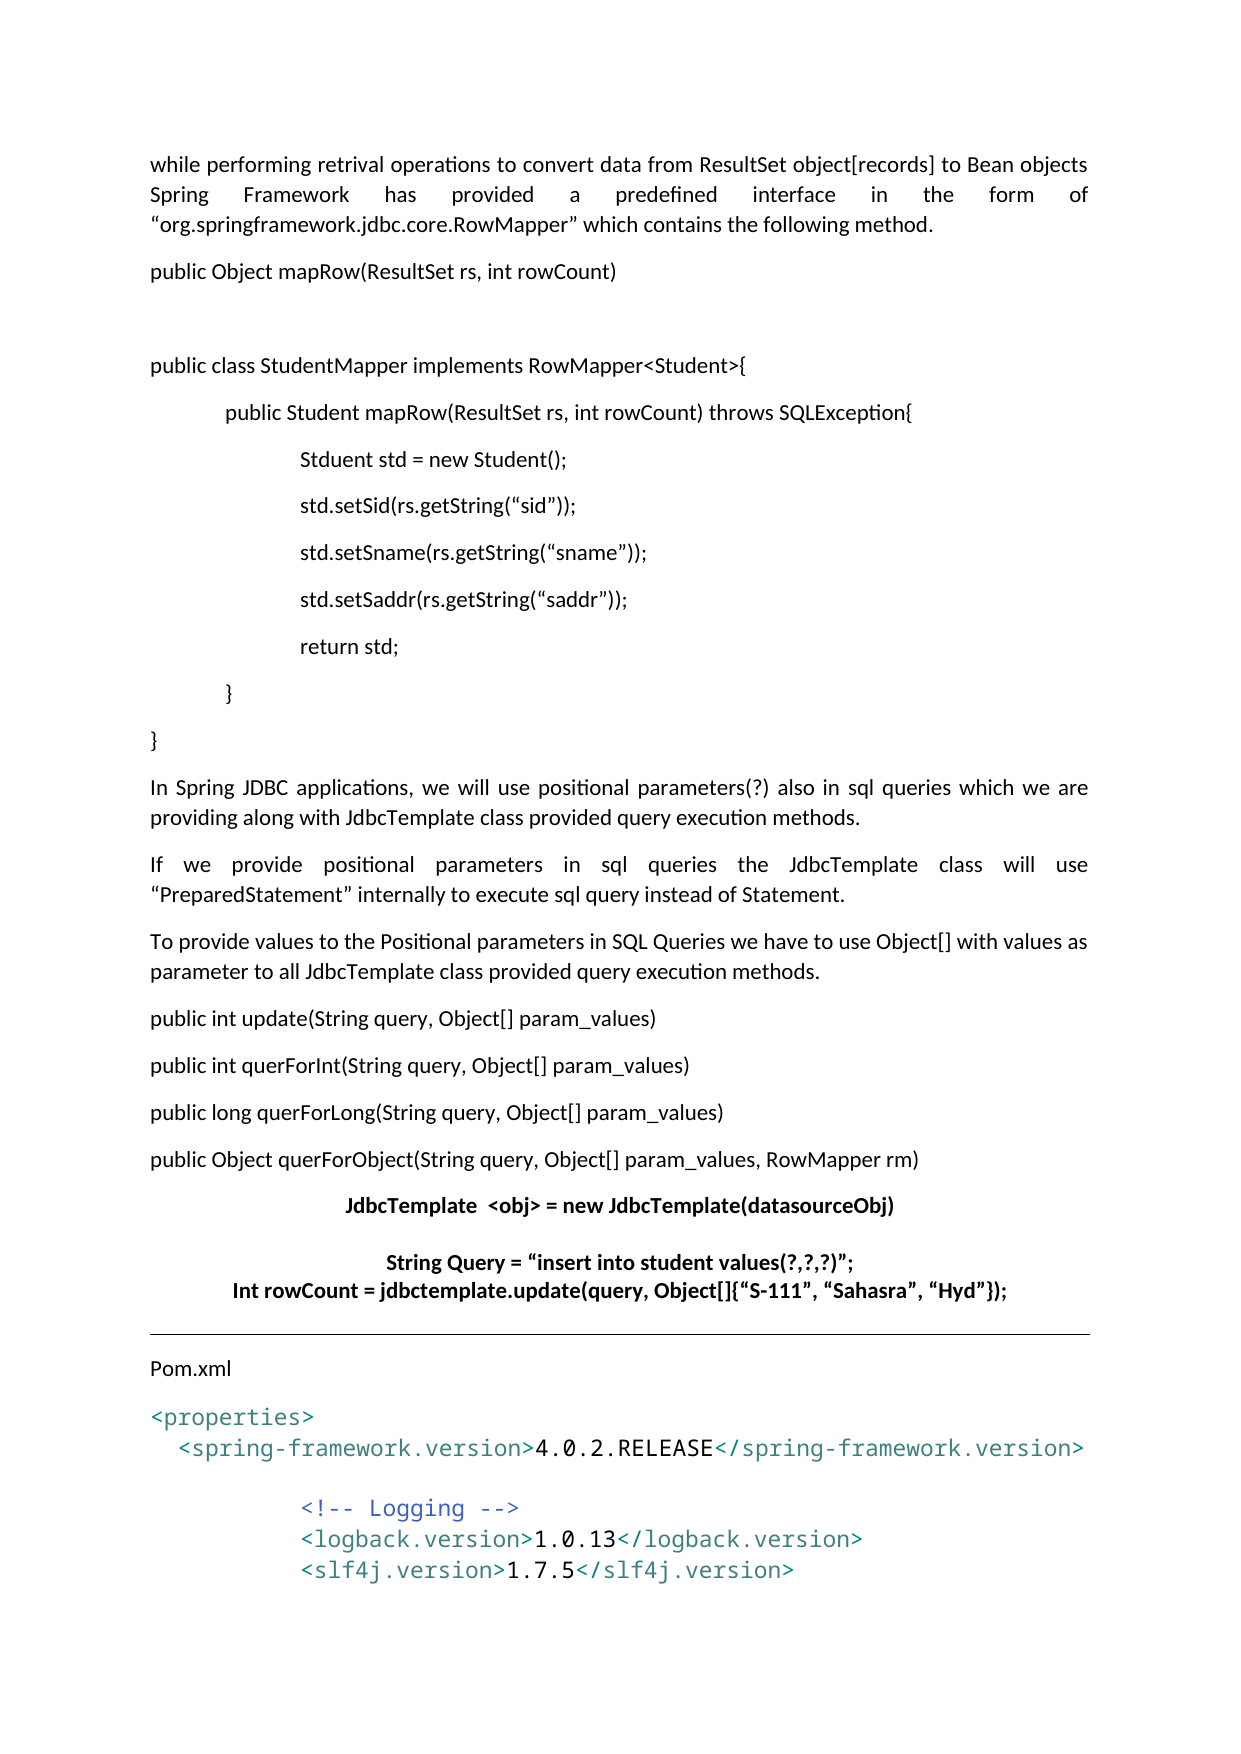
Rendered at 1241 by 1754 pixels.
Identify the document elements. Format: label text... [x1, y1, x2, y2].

text std.setSaddr(rs.getString(“saddr”)); [300, 585, 1090, 613]
text Int rowCount = jdbctemplate.update(query, Object[]{“S-111”, “Sahasra”, “Hyd”}); [150, 1276, 1090, 1304]
text } [225, 679, 1090, 707]
text <properties> [150, 1401, 1090, 1432]
text public Object querForObject(String query, Object[] param_values, RowMapper rm) [150, 1145, 1090, 1173]
text <slf4j.version>1.7.5</slf4j.version> [150, 1554, 1090, 1585]
text Pom.xml [150, 1354, 1090, 1382]
text return std; [300, 632, 1090, 660]
text public class StudentMapper implements RowMapper<Student>{ [150, 351, 1090, 379]
text In Spring JDBC applications, we will use positional parameters(?) also in sql queries which we are providing along with JdbcTemplate class provided query execution methods. [150, 773, 1090, 831]
text To provide values to the Positional parameters in SQL Queries we have to use Object[] with values as parameter to all JdbcTemplate class provided query execution methods. [150, 927, 1090, 985]
text JdbcTemplate <obj> = new JdbcTemplate(datasourceObj) [150, 1192, 1090, 1220]
text public Student mapRow(ResultSet rs, int rowCount) throws SQLException{ [225, 398, 1090, 426]
text } [150, 726, 1090, 754]
text std.setSid(rs.getString(“sid”)); [300, 492, 1090, 520]
text std.setSname(rs.getString(“sname”)); [300, 538, 1090, 567]
text public int querForInt(String query, Object[] param_values) [150, 1051, 1090, 1079]
text public int update(String query, Object[] param_values) [150, 1004, 1090, 1032]
text <spring-framework.version>4.0.2.RELEASE</spring-framework.version> [150, 1432, 1090, 1464]
text <logback.version>1.0.13</logback.version> [150, 1523, 1090, 1554]
text while performing retrival operations to convert data from ResultSet object[records] to Bean objects Spring Framework has provided a predefined interface in the form of “org.springframework.jdbc.core.RowMapper” which contains the following method. [150, 150, 1090, 238]
text Stduent std = new Student(); [300, 445, 1090, 473]
text String Query = “insert into student values(?,?,?)”; [150, 1248, 1090, 1276]
text public long querForLong(String query, Object[] param_values) [150, 1098, 1090, 1126]
text public Object mapRow(ResultSet rs, int rowCount) [150, 257, 1090, 285]
text <!-- Logging --> [150, 1492, 1090, 1523]
text If we provide positional parameters in sql queries the JdbcTemplate class will use “PreparedStatement” internally to execute sql query instead of Statement. [150, 850, 1090, 908]
